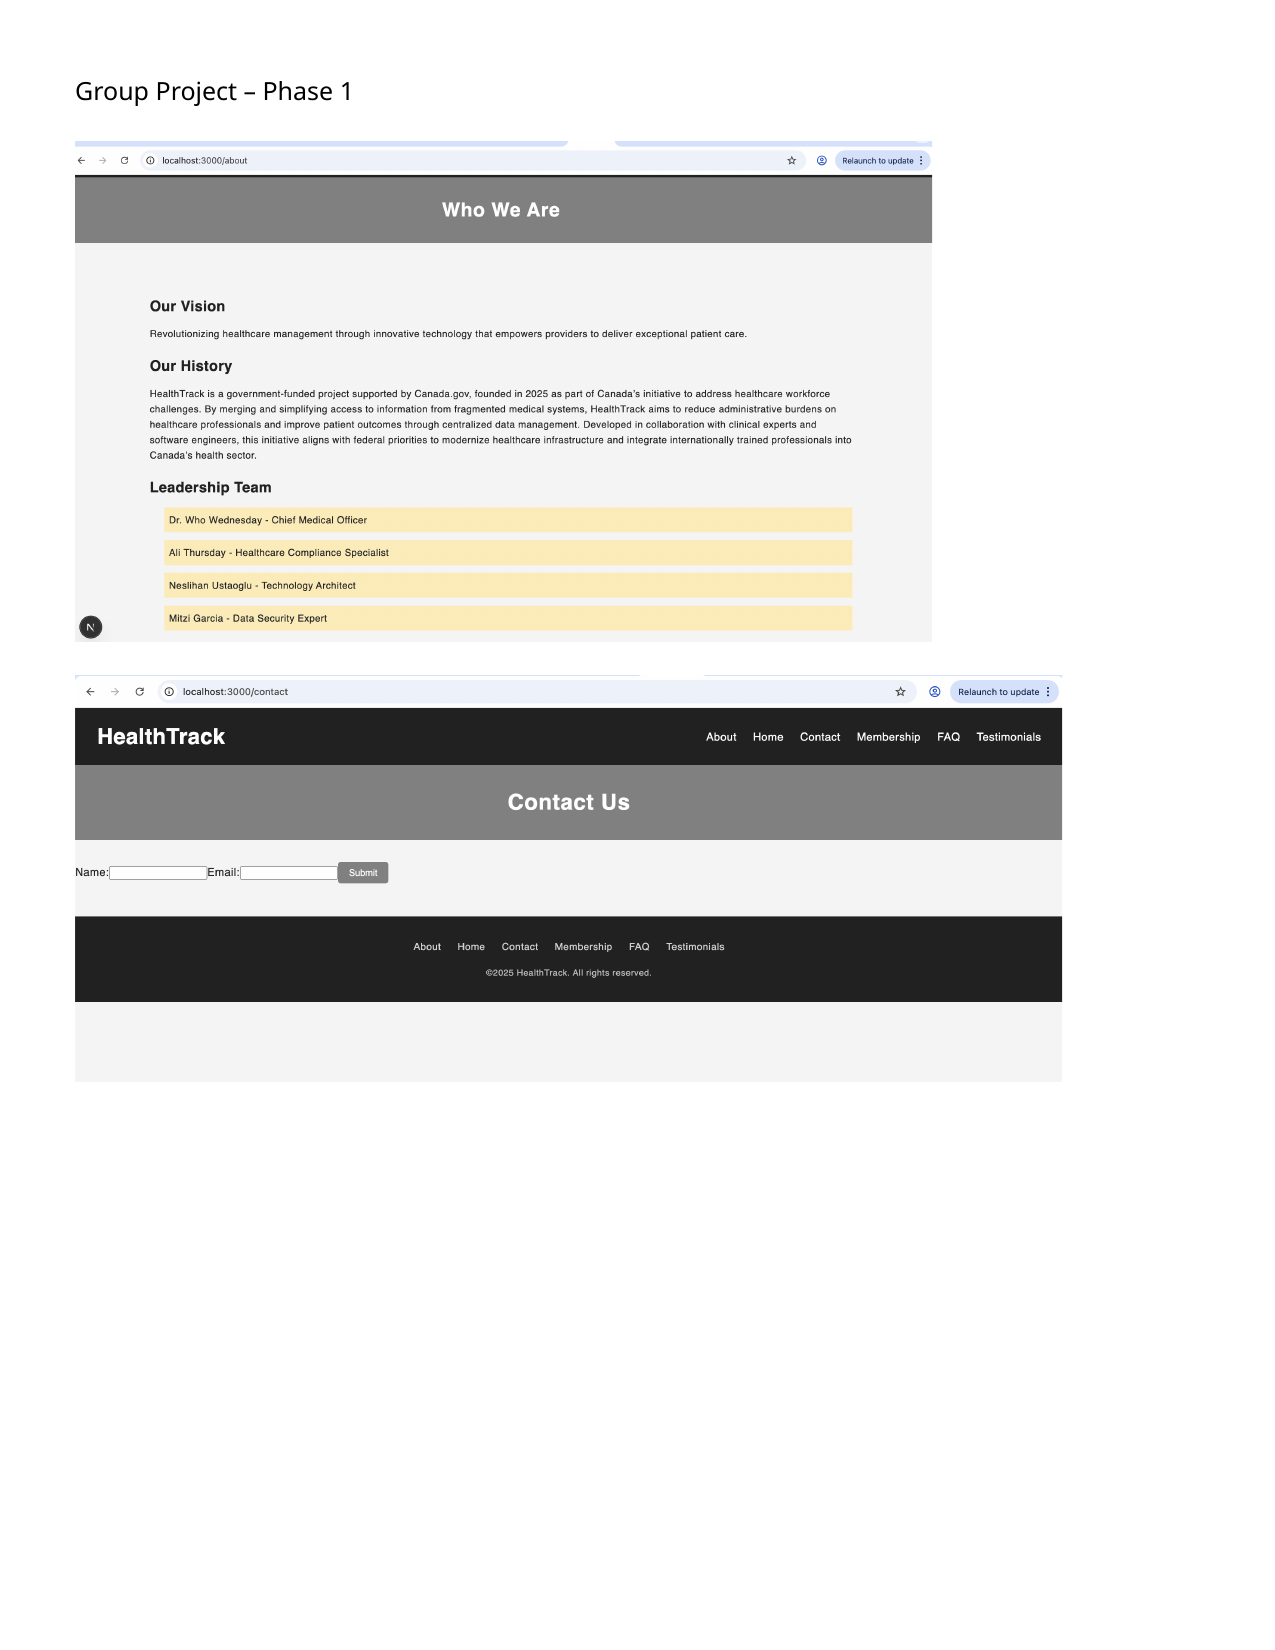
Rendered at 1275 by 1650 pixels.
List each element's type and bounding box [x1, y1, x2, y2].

picture [75, 141, 933, 642]
picture [75, 675, 1063, 1082]
